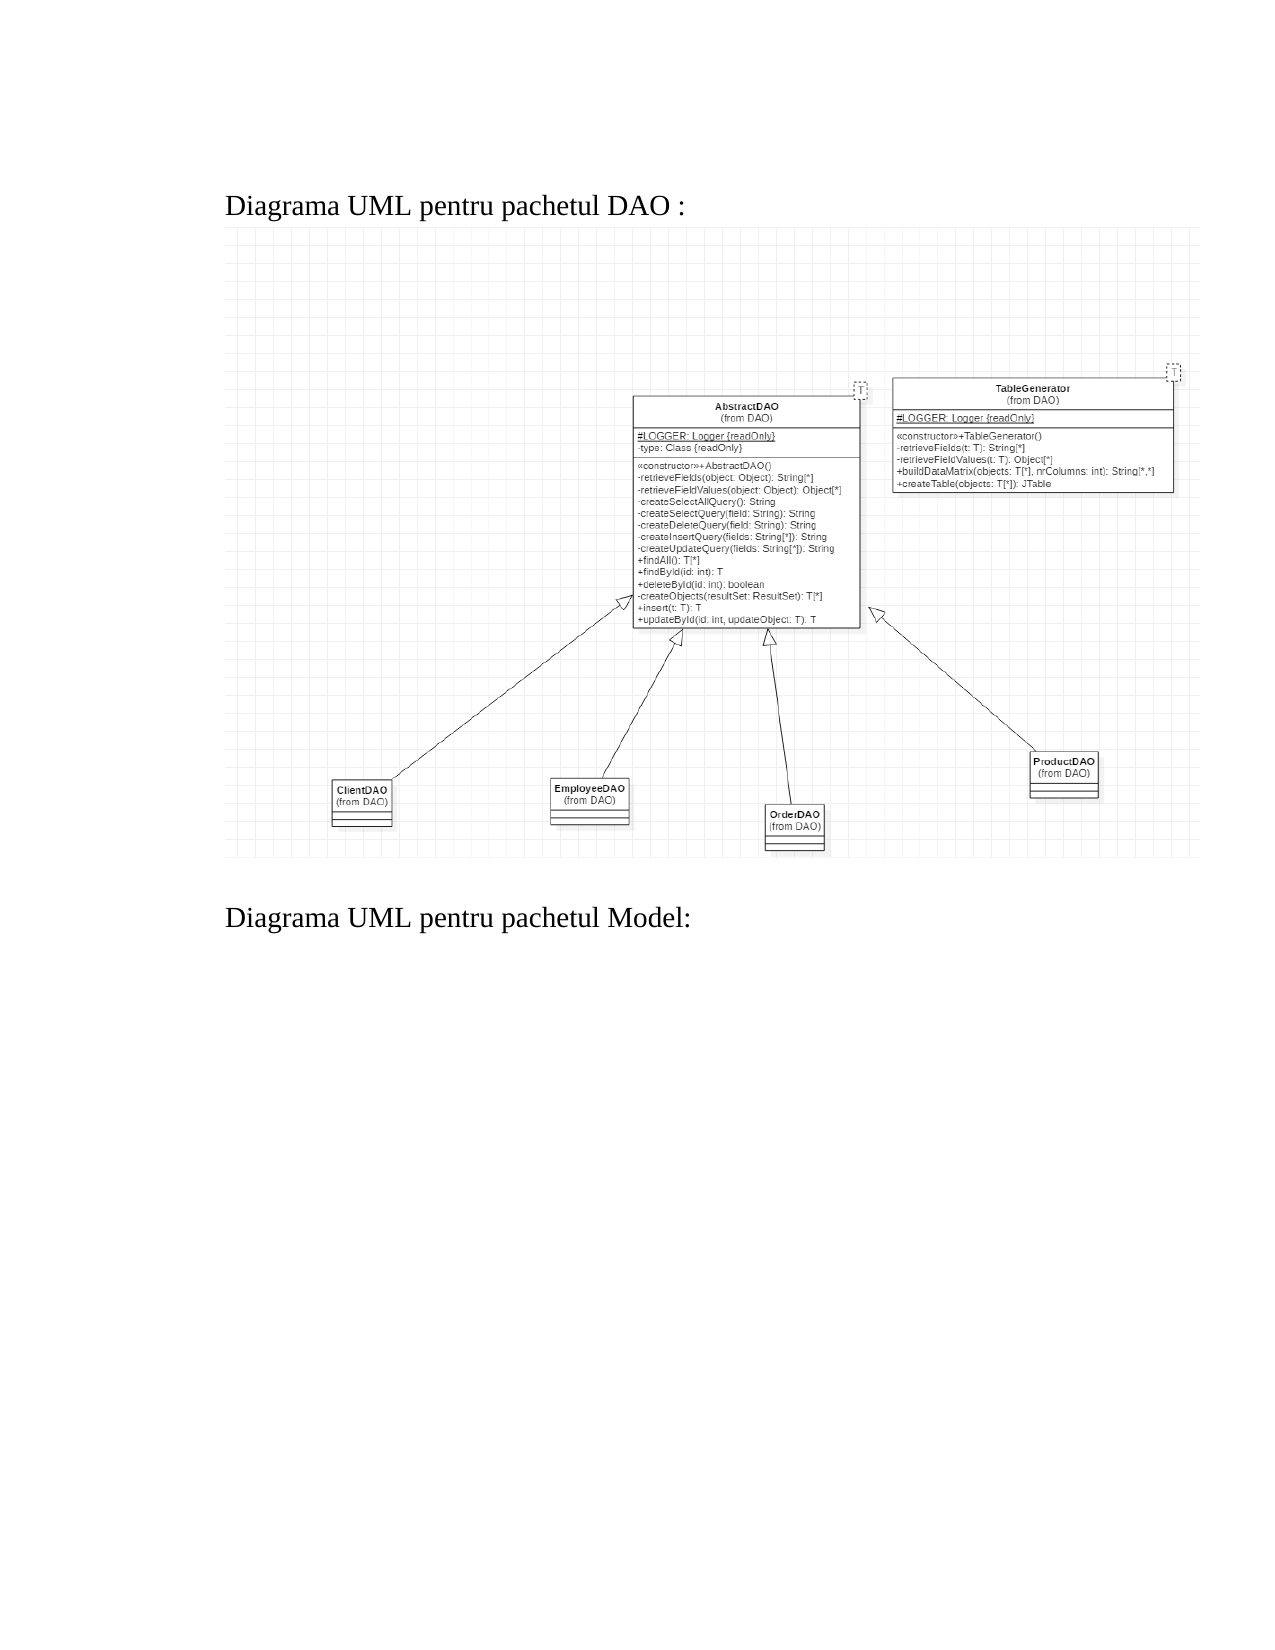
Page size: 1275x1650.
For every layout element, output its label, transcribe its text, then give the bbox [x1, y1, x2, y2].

picture [225, 227, 1200, 858]
list Diagrama UML pentru pachetul Model: [225, 900, 1125, 934]
list Diagrama UML pentru pachetul DAO : [225, 188, 1125, 222]
